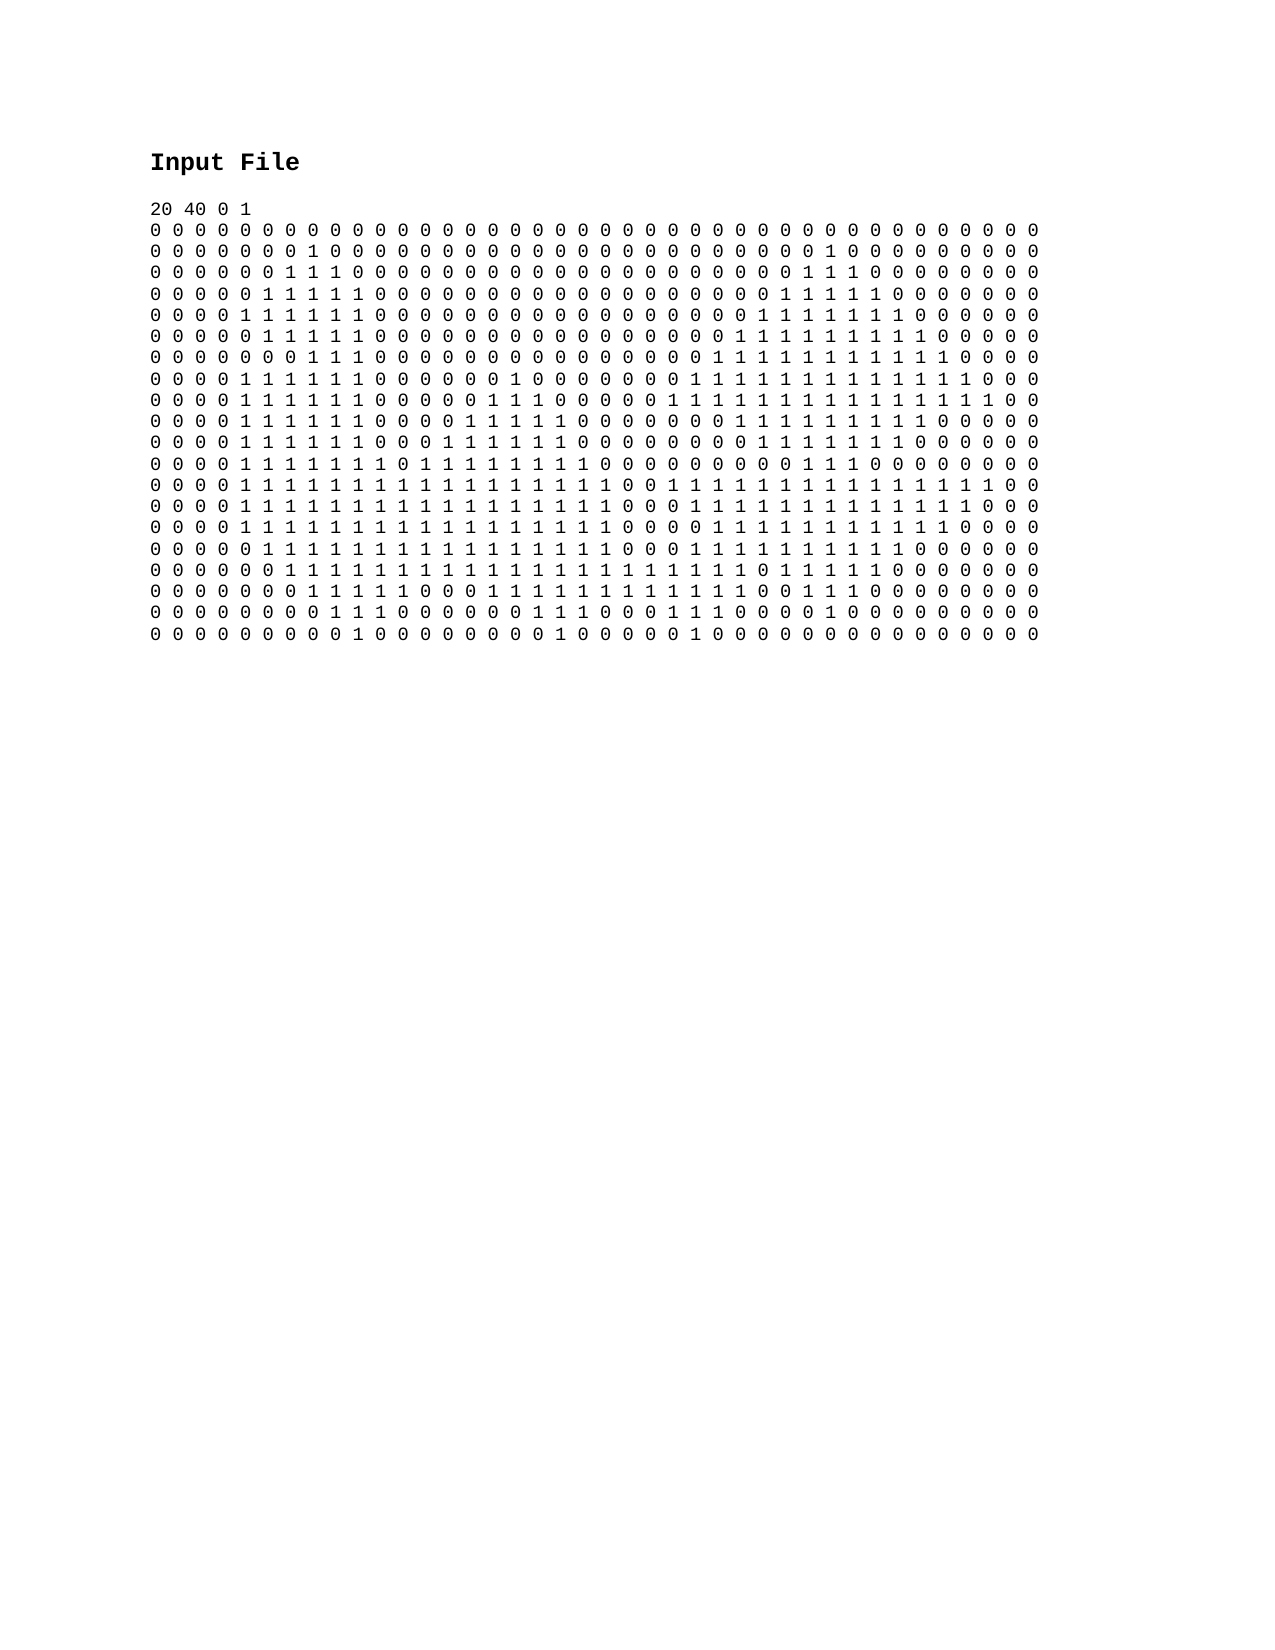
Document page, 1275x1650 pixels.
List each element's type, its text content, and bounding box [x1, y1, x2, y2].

text Input File [150, 150, 1125, 178]
text 0 0 0 0 0 0 0 0 1 1 1 0 0 0 0 0 0 1 1 1 0 0 0 1 1 1 0 0 0 0 1 0 0 0 0 0 0 0 0 0 [150, 603, 1125, 624]
text 0 0 0 0 1 1 1 1 1 1 0 0 0 1 1 1 1 1 1 0 0 0 0 0 0 0 0 1 1 1 1 1 1 1 0 0 0 0 0 0 [150, 433, 1125, 454]
text 0 0 0 0 0 1 1 1 1 1 1 1 1 1 1 1 1 1 1 1 1 0 0 0 1 1 1 1 1 1 1 1 1 1 0 0 0 0 0 0 [150, 539, 1125, 561]
text 0 0 0 0 0 1 1 1 1 1 0 0 0 0 0 0 0 0 0 0 0 0 0 0 0 0 1 1 1 1 1 1 1 1 1 0 0 0 0 0 [150, 327, 1125, 348]
text 0 0 0 0 1 1 1 1 1 1 0 0 0 0 0 0 1 0 0 0 0 0 0 0 1 1 1 1 1 1 1 1 1 1 1 1 1 0 0 0 [150, 369, 1125, 391]
text 0 0 0 0 1 1 1 1 1 1 1 1 1 1 1 1 1 1 1 1 1 0 0 0 1 1 1 1 1 1 1 1 1 1 1 1 1 0 0 0 [150, 497, 1125, 518]
text 0 0 0 0 1 1 1 1 1 1 0 0 0 0 0 1 1 1 0 0 0 0 0 1 1 1 1 1 1 1 1 1 1 1 1 1 1 1 0 0 [150, 391, 1125, 412]
text 20 40 0 1 [150, 199, 1125, 221]
text 0 0 0 0 0 0 0 1 1 1 0 0 0 0 0 0 0 0 0 0 0 0 0 0 0 1 1 1 1 1 1 1 1 1 1 1 0 0 0 0 [150, 348, 1125, 369]
text 0 0 0 0 1 1 1 1 1 1 0 0 0 0 0 0 0 0 0 0 0 0 0 0 0 0 0 1 1 1 1 1 1 1 0 0 0 0 0 0 [150, 306, 1125, 327]
text 0 0 0 0 1 1 1 1 1 1 0 0 0 0 1 1 1 1 1 0 0 0 0 0 0 0 1 1 1 1 1 1 1 1 1 0 0 0 0 0 [150, 412, 1125, 433]
text 0 0 0 0 0 0 0 0 0 1 0 0 0 0 0 0 0 0 1 0 0 0 0 0 1 0 0 0 0 0 0 0 0 0 0 0 0 0 0 0 [150, 624, 1125, 646]
text 0 0 0 0 1 1 1 1 1 1 1 1 1 1 1 1 1 1 1 1 1 0 0 0 0 1 1 1 1 1 1 1 1 1 1 1 0 0 0 0 [150, 518, 1125, 539]
text 0 0 0 0 0 0 0 1 0 0 0 0 0 0 0 0 0 0 0 0 0 0 0 0 0 0 0 0 0 0 1 0 0 0 0 0 0 0 0 0 [150, 242, 1125, 263]
text 0 0 0 0 1 1 1 1 1 1 1 0 1 1 1 1 1 1 1 1 0 0 0 0 0 0 0 0 0 1 1 1 0 0 0 0 0 0 0 0 [150, 454, 1125, 476]
text 0 0 0 0 0 0 0 1 1 1 1 1 0 0 0 1 1 1 1 1 1 1 1 1 1 1 1 0 0 1 1 1 0 0 0 0 0 0 0 0 [150, 582, 1125, 603]
text 0 0 0 0 0 0 1 1 1 0 0 0 0 0 0 0 0 0 0 0 0 0 0 0 0 0 0 0 0 1 1 1 0 0 0 0 0 0 0 0 [150, 263, 1125, 284]
text 0 0 0 0 1 1 1 1 1 1 1 1 1 1 1 1 1 1 1 1 1 0 0 1 1 1 1 1 1 1 1 1 1 1 1 1 1 1 0 0 [150, 476, 1125, 497]
text 0 0 0 0 0 0 1 1 1 1 1 1 1 1 1 1 1 1 1 1 1 1 1 1 1 1 1 0 1 1 1 1 1 0 0 0 0 0 0 0 [150, 561, 1125, 582]
text 0 0 0 0 0 0 0 0 0 0 0 0 0 0 0 0 0 0 0 0 0 0 0 0 0 0 0 0 0 0 0 0 0 0 0 0 0 0 0 0 [150, 221, 1125, 242]
text 0 0 0 0 0 1 1 1 1 1 0 0 0 0 0 0 0 0 0 0 0 0 0 0 0 0 0 0 1 1 1 1 1 0 0 0 0 0 0 0 [150, 284, 1125, 306]
